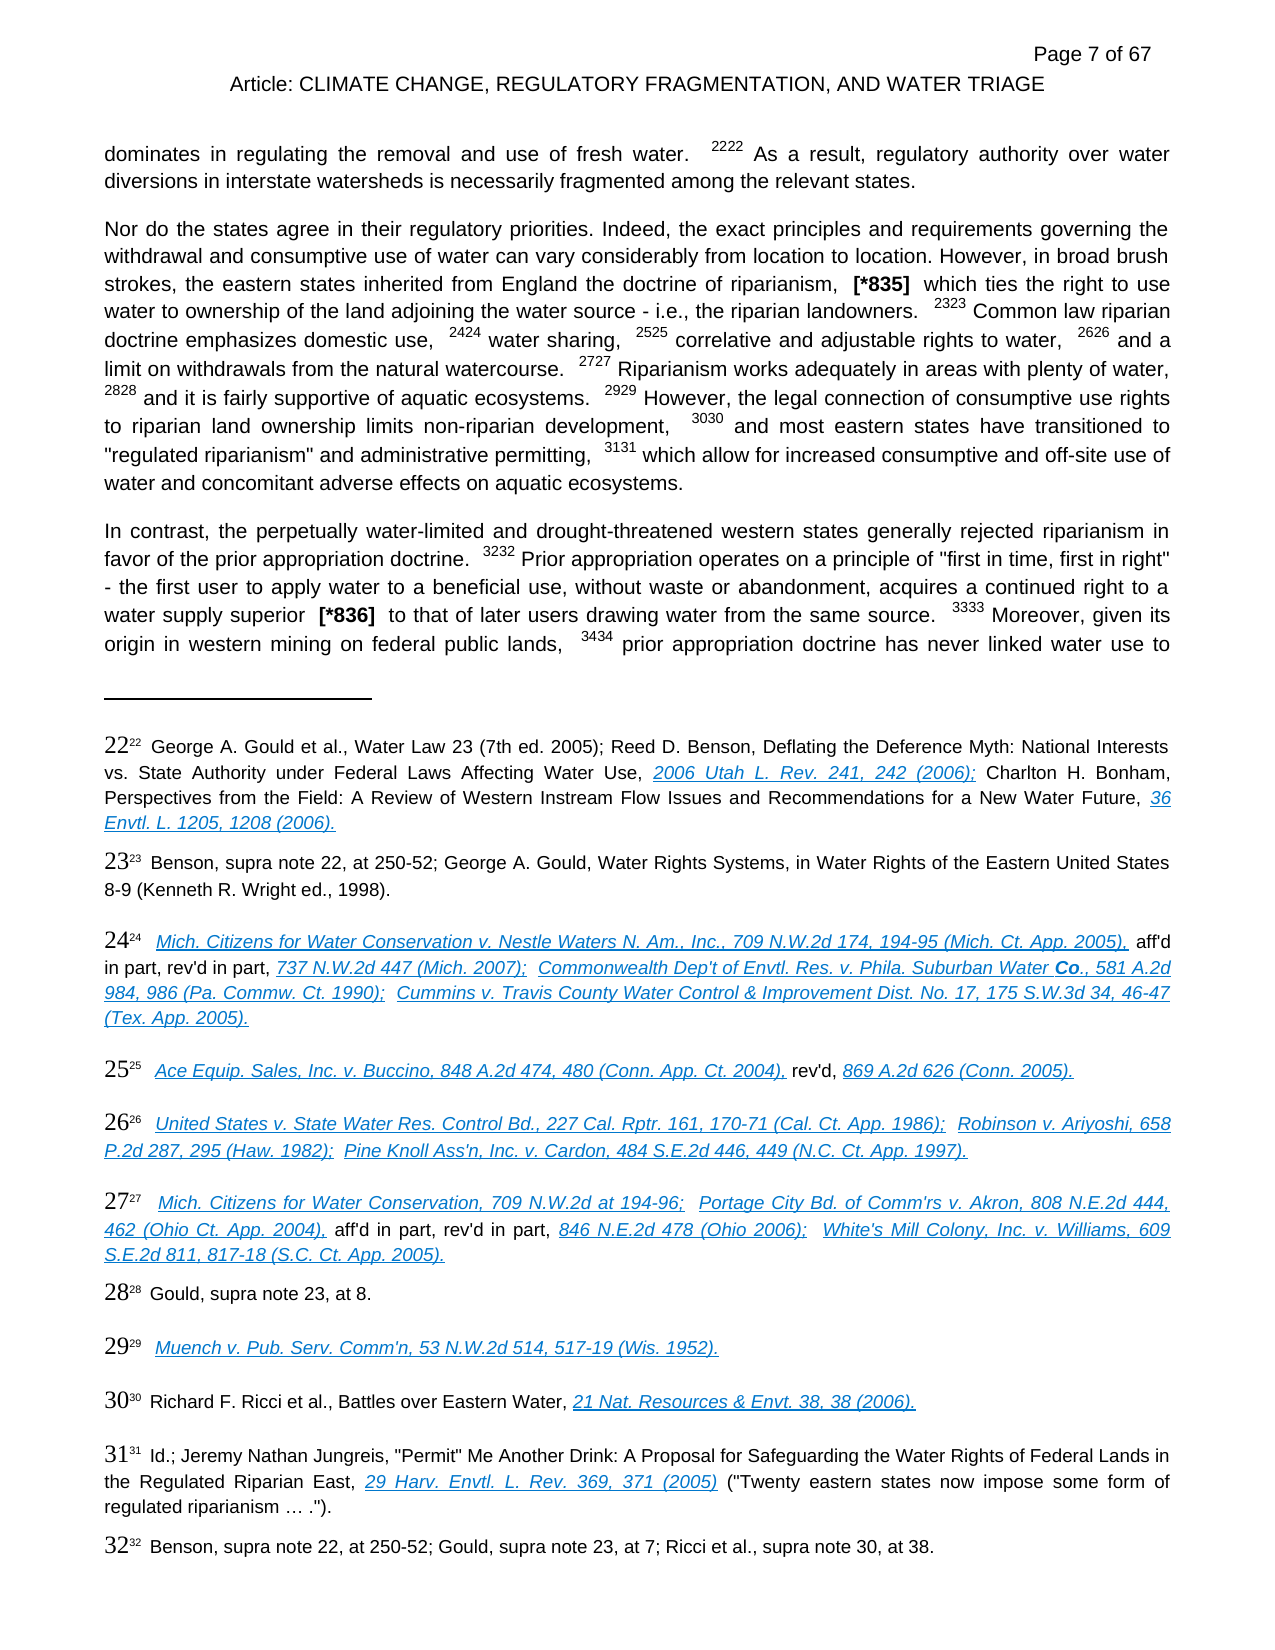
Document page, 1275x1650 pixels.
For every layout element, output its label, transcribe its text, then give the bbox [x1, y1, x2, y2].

text In contrast, the perpetually water-limited and drought-threatened western states generally rejected riparianism in favor of the prior appropriation doctrine. 32 Prior appropriation operates on a principle of "first in time, first in right" - the first user to apply water to a beneficial use, without waste or abandonment, acquires a continued right to a water supply superior [*836] to that of later users drawing water from the same source. 33 Moreover, given its origin in western mining on federal public lands, 34 prior appropriation doctrine has never linked water use to riparian land ownership, 35 removing legal obstacles to transporting water from its source to distant farms or other uses. However, the prior appropriation doctrine has also traditionally lacked any impetus to leave water in situ, promoting (especially in conjunction with natural conditions where drought is already common) far more destruction of and stress upon aquatic ecosystems than eastern riparianism. 36 Legal mechanisms that allow for the protection of ecological values, such as the recognition of instream rights, 37 expansion of the state public trust doctrine, 38 and incorporation of public interest review into permitting regimes, 39 are relatively recent innovations in prior appropriation states. [104, 516, 1171, 656]
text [104, 137, 1171, 193]
text Nor do the states agree in their regulatory priorities. Indeed, the exact principles and requirements governing the withdrawal and consumptive use of water can vary considerably from location to location. However, in broad brush strokes, the eastern states inherited from England the doctrine of riparianism, [*835] which ties the right to use water to ownership of the land adjoining the water source - i.e., the riparian landowners. 23 Common law riparian doctrine emphasizes domestic use, 24 water sharing, 25 correlative and adjustable rights to water, 26 and a limit on withdrawals from the natural watercourse. 27 Riparianism works adequately in areas with plenty of water, 28 and it is fairly supportive of aquatic ecosystems. 29 However, the legal connection of consumptive use rights to riparian land ownership limits non-riparian development, 30 and most eastern states have transitioned to "regulated riparianism" and administrative permitting, 31 which allow for increased consumptive and off-site use of water and concomitant adverse effects on aquatic ecosystems. [104, 214, 1171, 495]
